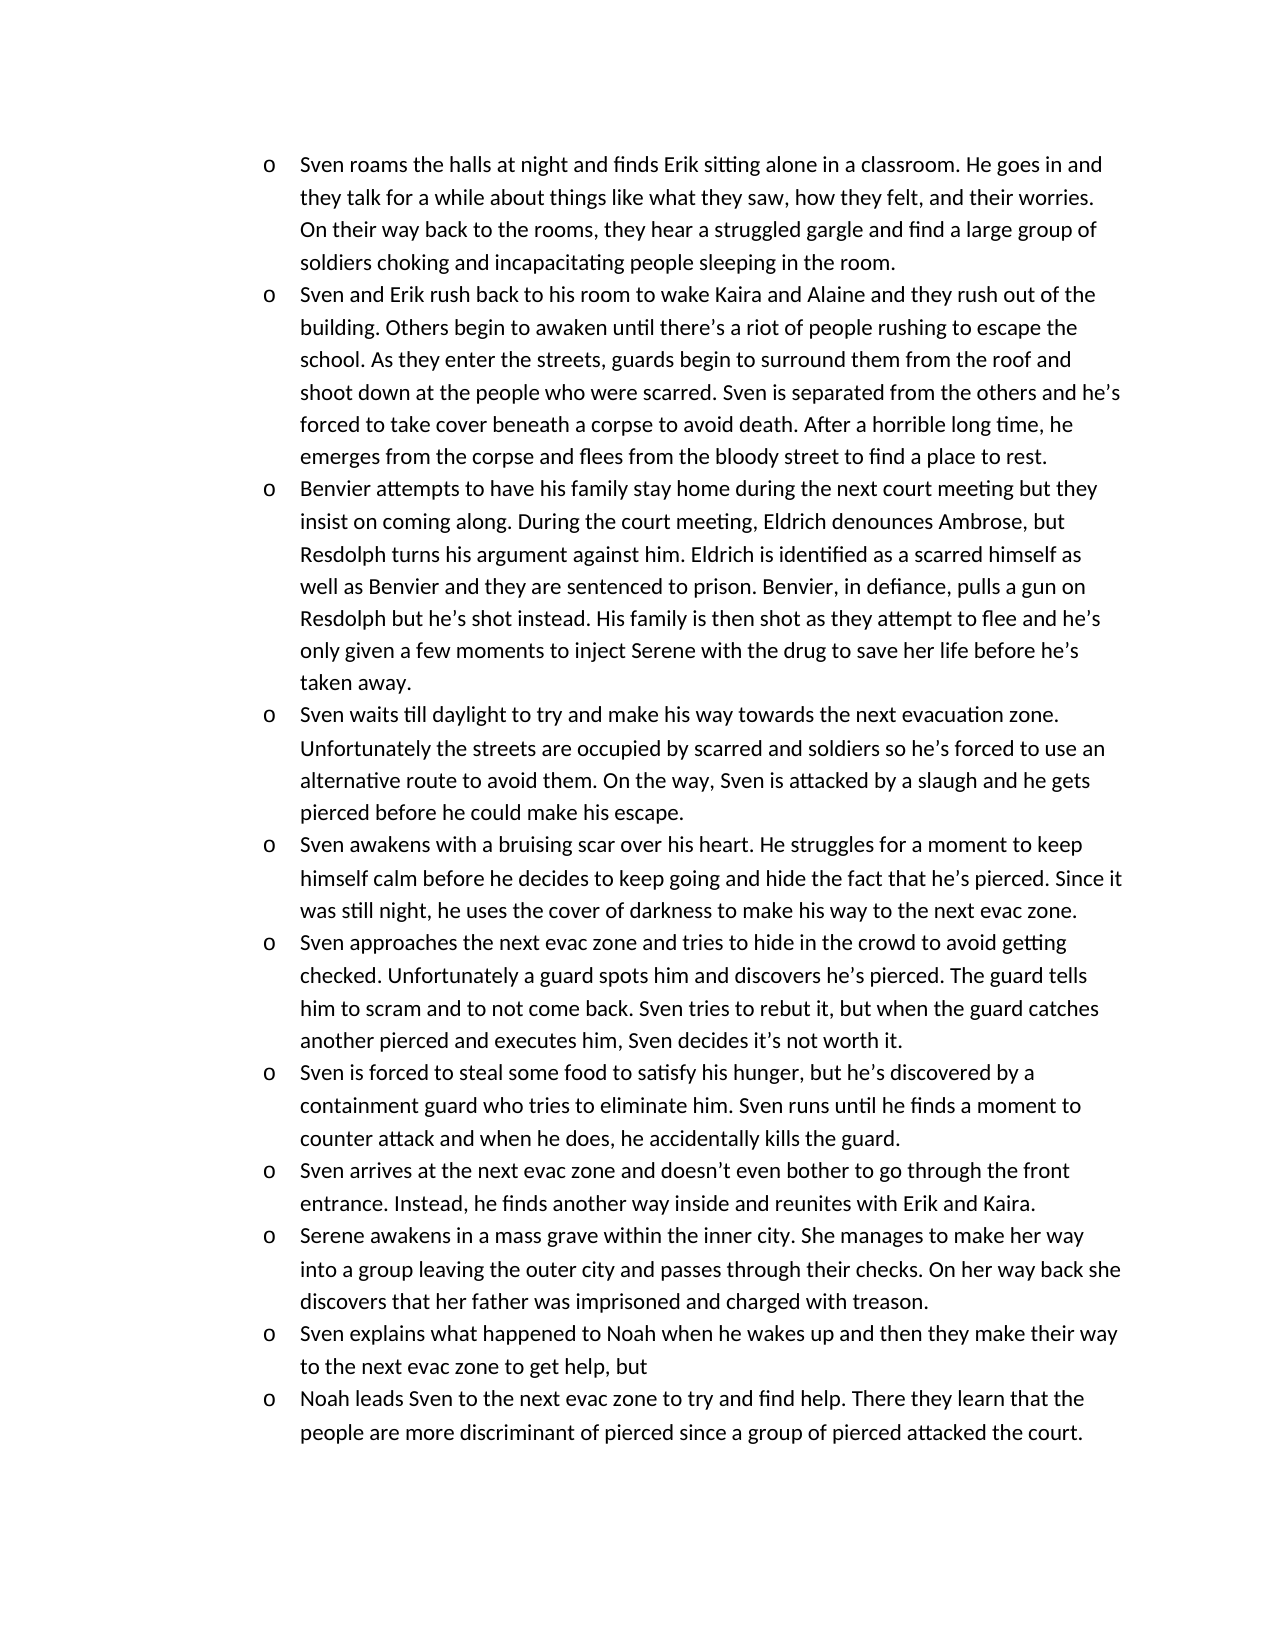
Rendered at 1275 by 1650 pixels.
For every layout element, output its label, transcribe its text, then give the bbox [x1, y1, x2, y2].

list Sven waits till daylight to try and make his way towards the next evacuation zone. Unfortunately the streets are occupied by scarred and soldiers so he’s forced to use an alternative route to avoid them. On the way, Sven is attacked by a slaugh and he gets pierced before he could make his escape. [262, 701, 1125, 826]
list Sven explains what happened to Noah when he wakes up and then they make their way to the next evac zone to get help, but [262, 1319, 1125, 1380]
list Sven arrives at the next evac zone and doesn’t even bother to go through the front entrance. Instead, he finds another way inside and reunites with Erik and Kaira. [262, 1156, 1125, 1217]
list Sven awakens with a bruising scar over his heart. He struggles for a moment to keep himself calm before he decides to keep going and hide the fact that he’s pierced. Since it was still night, he uses the cover of darkness to make his way to the next evac zone. [262, 831, 1125, 924]
list Serene awakens in a mass grave within the inner city. She manages to make her way into a group leaving the outer city and passes through their checks. On her way back she discovers that her father was imprisoned and charged with treason. [262, 1221, 1125, 1315]
list Sven approaches the next evac zone and tries to hide in the crowd to avoid getting checked. Unfortunately a guard spots him and discovers he’s pierced. The guard tells him to scram and to not come back. Sven tries to rebut it, but when the guard catches another pierced and executes him, Sven decides it’s not worth it. [262, 928, 1125, 1054]
list Sven is forced to steal some food to satisfy his hunger, but he’s discovered by a containment guard who tries to eliminate him. Sven runs until he finds a moment to counter attack and when he does, he accidentally kills the guard. [262, 1058, 1125, 1152]
list Benvier attempts to have his family stay home during the next court meeting but they insist on coming along. During the court meeting, Eldrich denounces Ambrose, but Resdolph turns his argument against him. Eldrich is identified as a scarred himself as well as Benvier and they are sentenced to prison. Benvier, in defiance, pulls a gun on Resdolph but he’s shot instead. His family is then shot as they attempt to flee and he’s only given a few moments to inject Serene with the drug to save her life before he’s taken away. [262, 474, 1125, 696]
